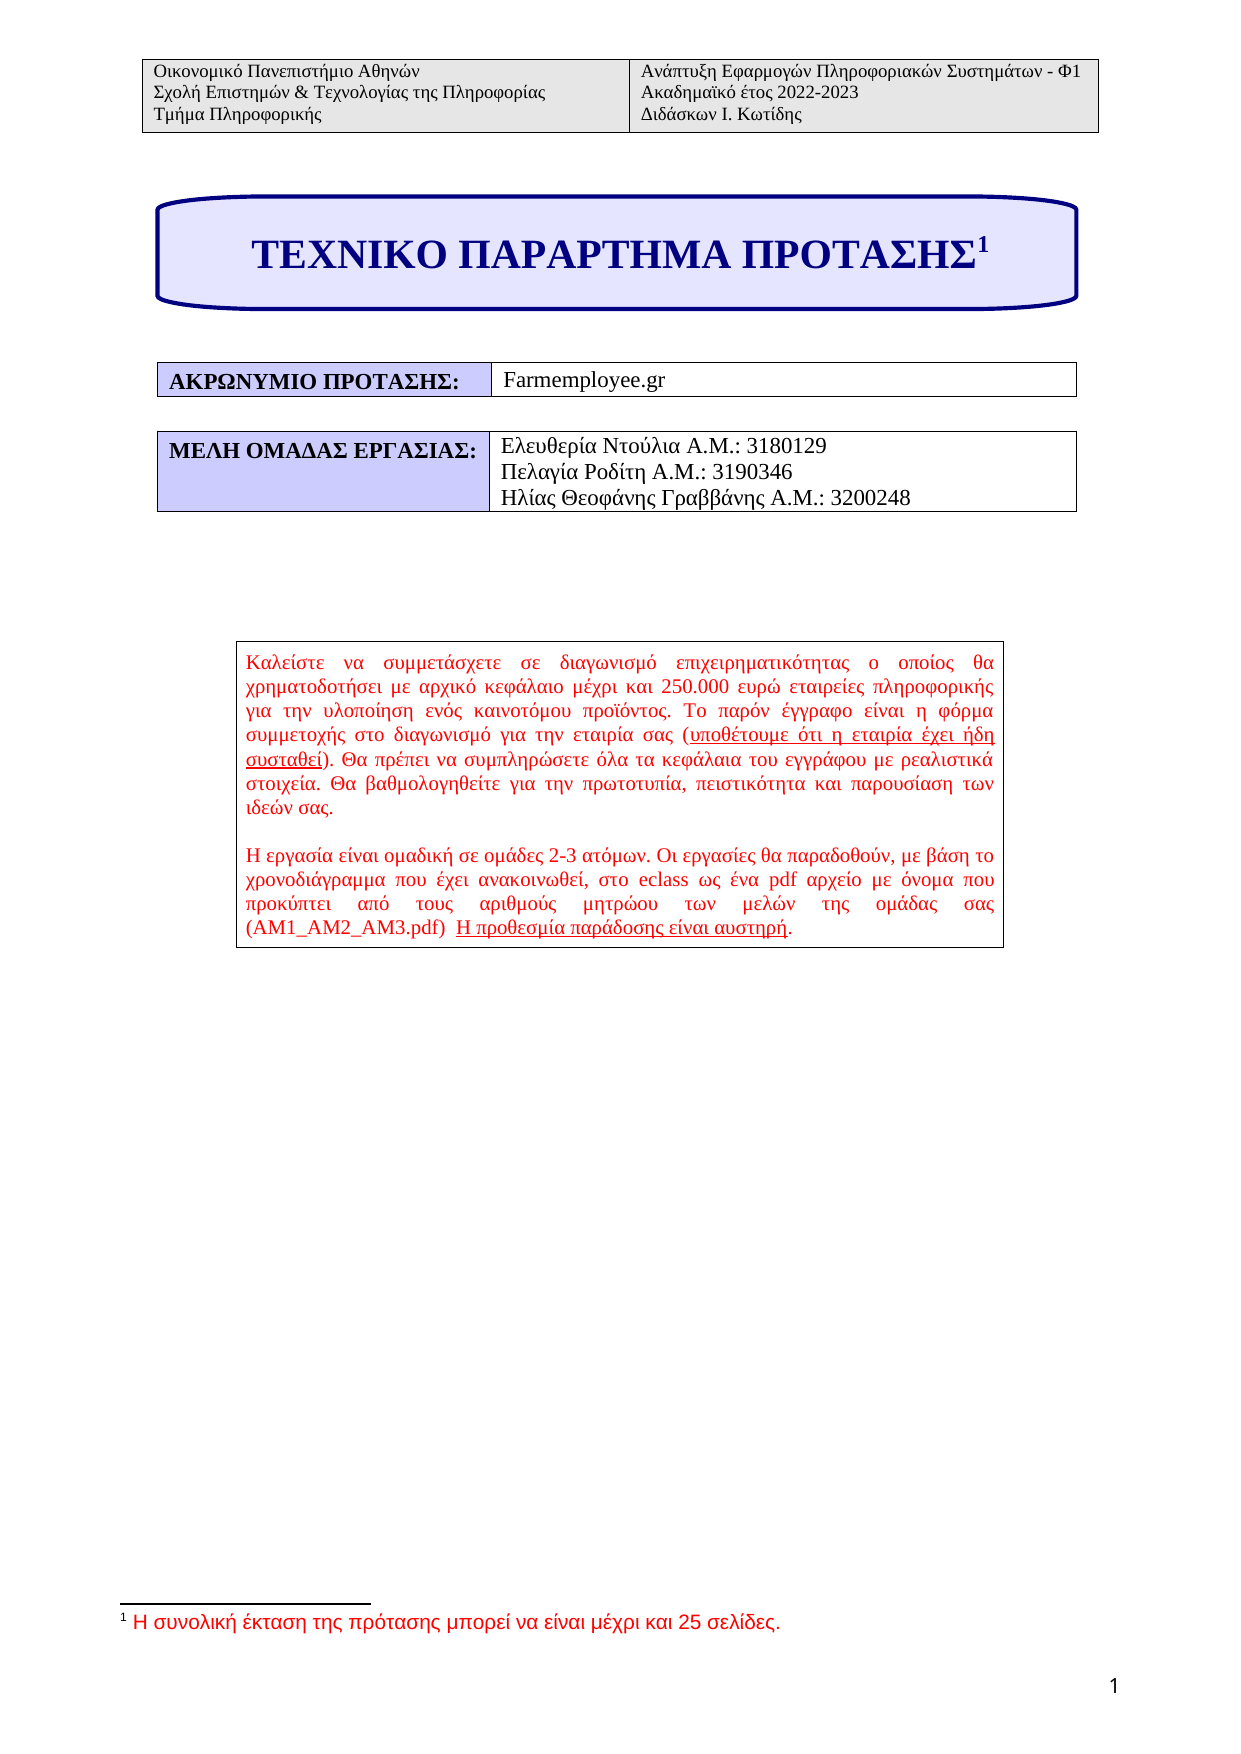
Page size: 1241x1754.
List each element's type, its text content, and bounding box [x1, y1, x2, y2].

table_header ΜΕΛΗ ΟΜΑΔΑΣ ΕΡΓΑΣΙΑΣ: [158, 432, 489, 511]
table_header Ελευθερία Ντούλια Α.Μ.: 3180129 Πελαγία Ροδίτη Α.Μ.: 3190346 Ηλίας Θεοφάνης Γραββάνης Α.Μ.: 3200248 [490, 432, 1076, 511]
table_header Farmemployee.gr [492, 363, 1076, 396]
table_header ΑΚΡΩΝΥΜΙΟ ΠΡΟΤΑΣΗΣ: [158, 363, 491, 396]
text ΤΕΧΝΙΚΟ ΠΑΡΑΡΤΗΜΑ ΠΡΟΤΑΣΗΣ [120, 229, 1120, 277]
